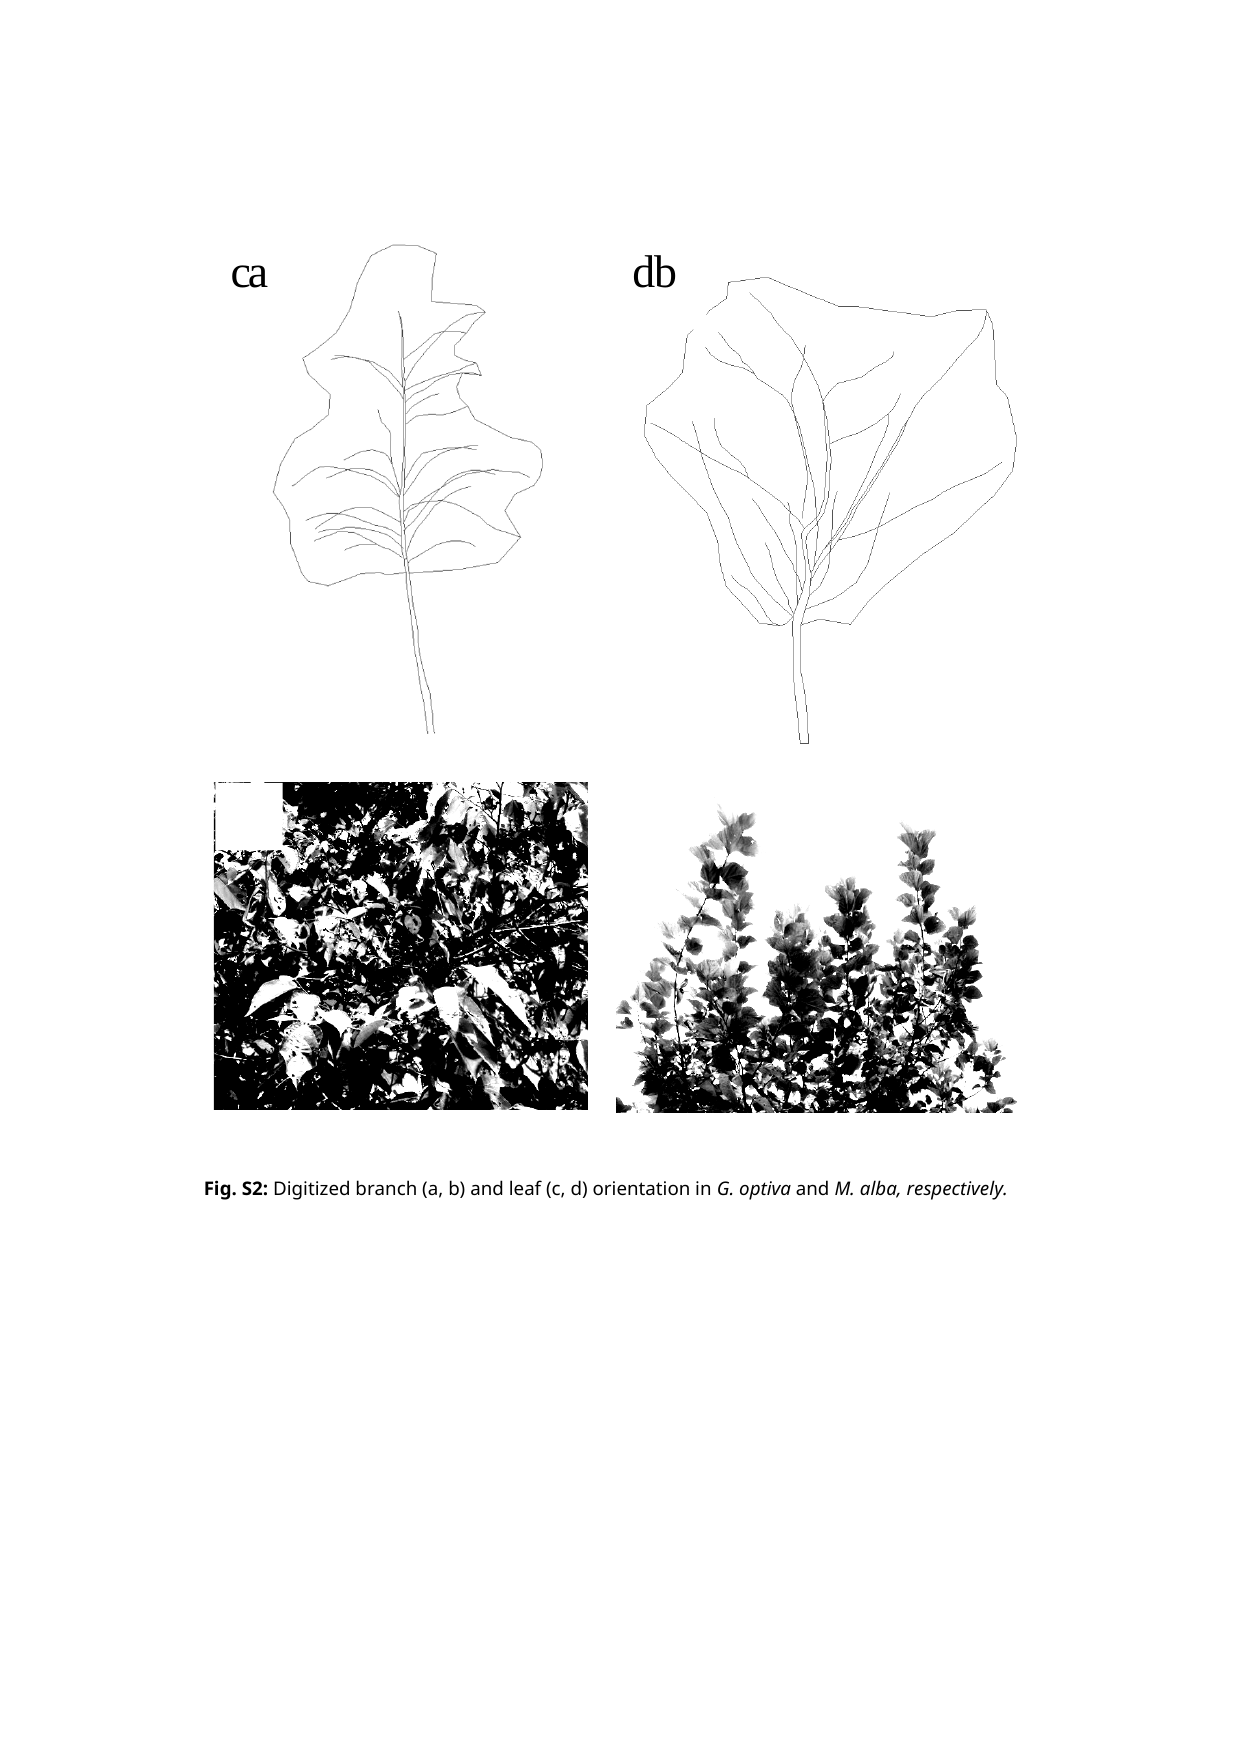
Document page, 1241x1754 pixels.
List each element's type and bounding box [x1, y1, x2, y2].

picture [234, 224, 592, 744]
picture [634, 243, 1027, 754]
